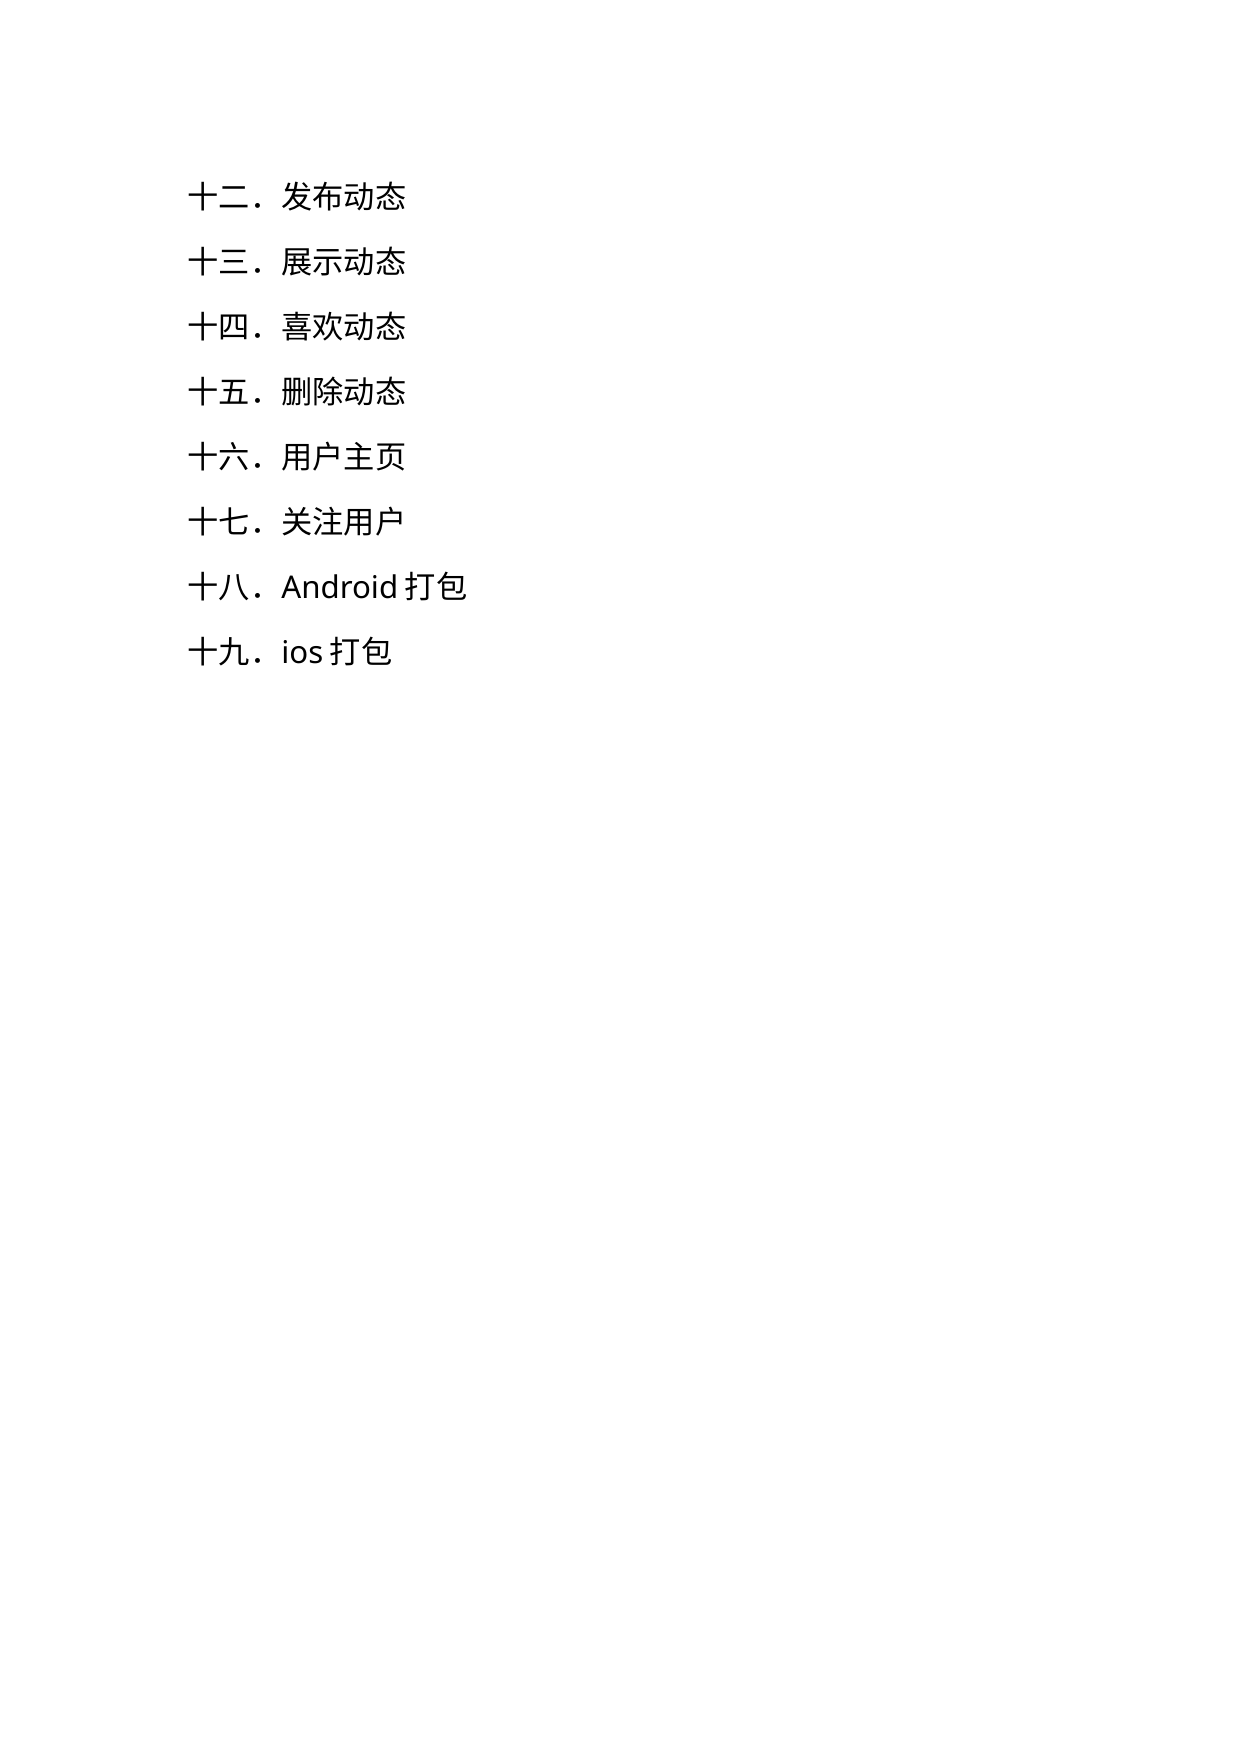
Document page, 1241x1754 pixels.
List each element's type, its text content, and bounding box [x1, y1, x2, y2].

list ios打包 [187, 617, 1053, 682]
list 展示动态 [187, 227, 1053, 292]
list 用户主页 [187, 422, 1053, 487]
list 喜欢动态 [187, 292, 1053, 357]
list 发布动态 [187, 162, 1053, 227]
list Android打包 [187, 552, 1053, 617]
list 删除动态 [187, 357, 1053, 422]
list 关注用户 [187, 487, 1053, 552]
